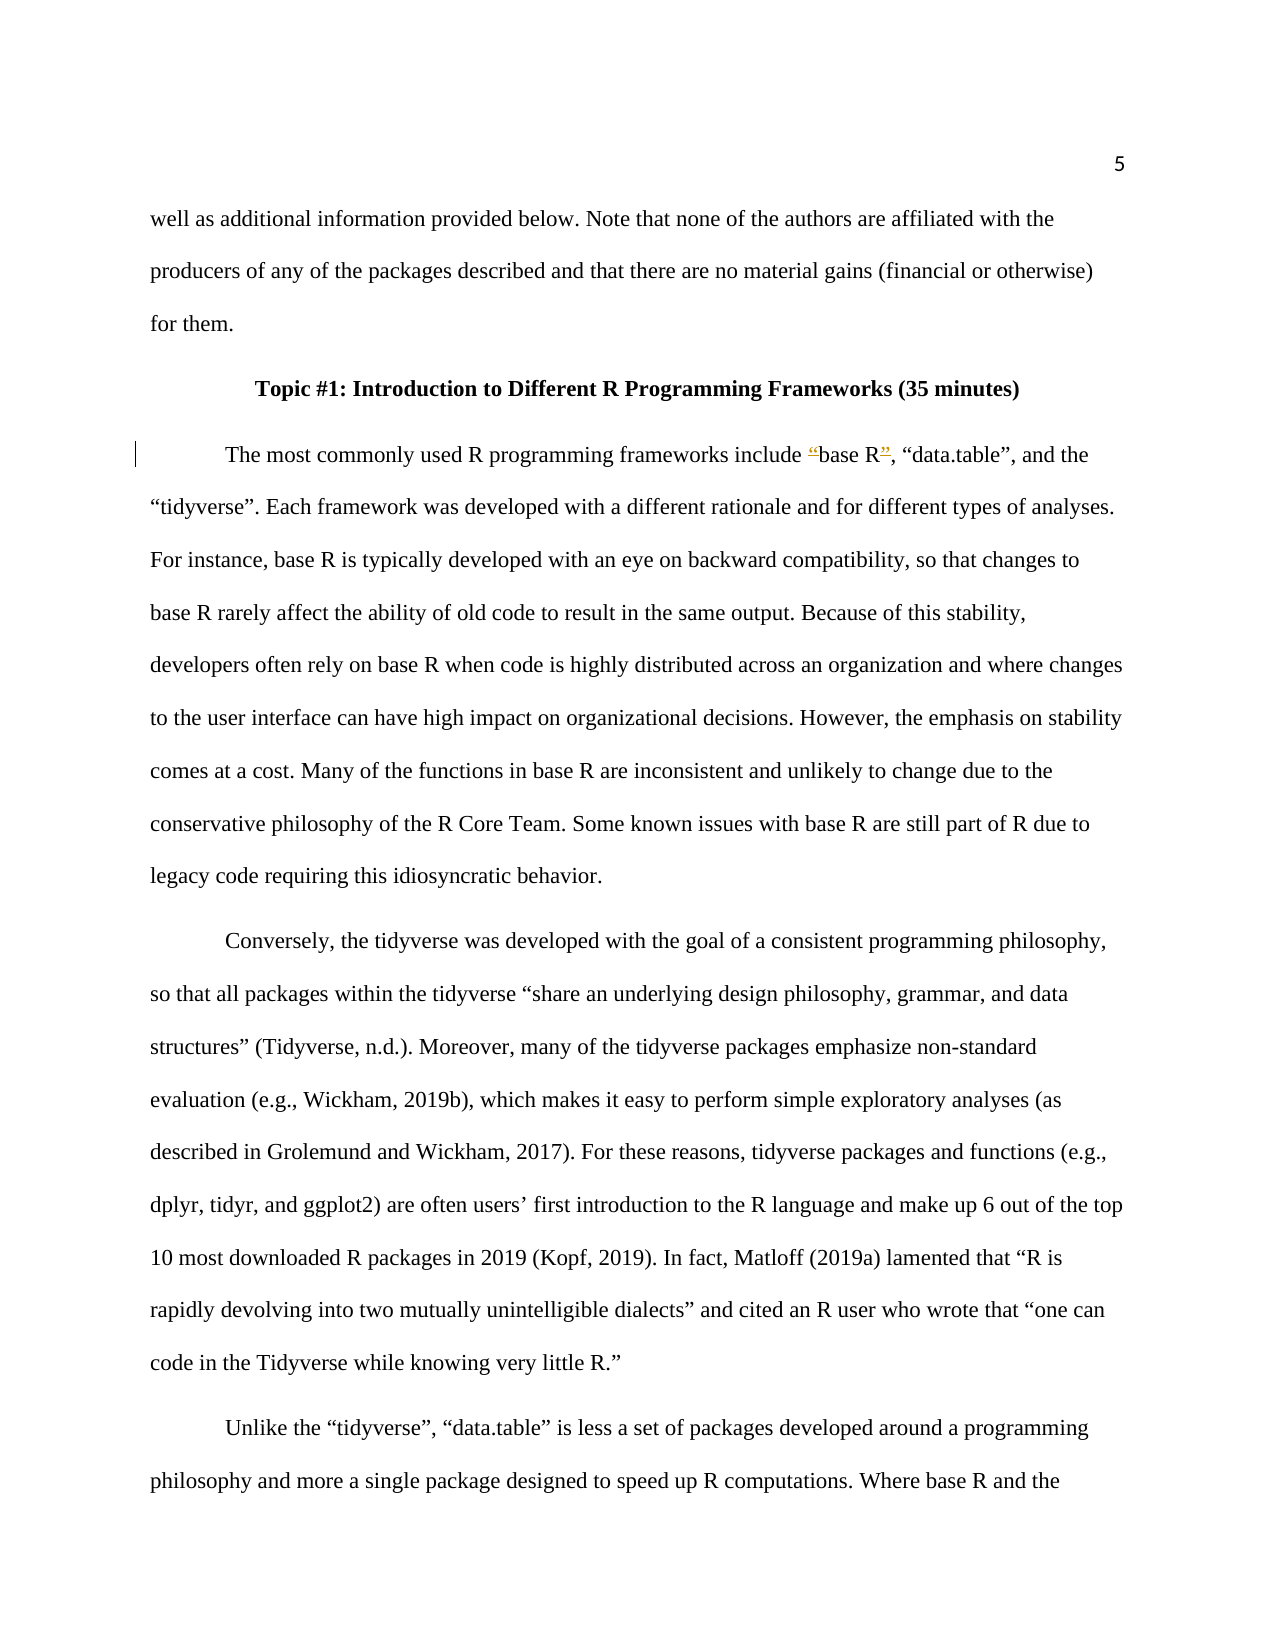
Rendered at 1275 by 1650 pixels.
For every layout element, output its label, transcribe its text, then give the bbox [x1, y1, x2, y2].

text Conversely, the tidyverse was developed with the goal of a consistent programming philosophy, so that all packages within the tidyverse “share an underlying design philosophy, grammar, and data structures” (Tidyverse, n.d.). Moreover, many of the tidyverse packages emphasize non-standard evaluation (e.g., Wickham, 2019b), which makes it easy to perform simple exploratory analyses (as described in Grolemund and Wickham, 2017). For these reasons, tidyverse packages and functions (e.g., dplyr, tidyr, and ggplot2) are often users’ first introduction to the R language and make up 6 out of the top 10 most downloaded R packages in 2019 (Kopf, 2019). In fact, Matloff (2019a) lamented that “R is rapidly devolving into two mutually unintelligible dialects” and cited an R user who wrote that “one can code in the Tidyverse while knowing very little R.” [150, 927, 1125, 1376]
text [150, 205, 1125, 337]
text Topic #1: Introduction to Different R Programming Frameworks (35 minutes) [150, 375, 1125, 402]
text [150, 1414, 1125, 1493]
text The most commonly used R programming frameworks include base R, “data.table”, and the “tidyverse”. Each framework was developed with a different rationale and for different types of analyses. For instance, base R is typically developed with an eye on backward compatibility, so that changes to base R rarely affect the ability of old code to result in the same output. Because of this stability, developers often rely on base R when code is highly distributed across an organization and where changes to the user interface can have high impact on organizational decisions. However, the emphasis on stability comes at a cost. Many of the functions in base R are inconsistent and unlikely to change due to the conservative philosophy of the R Core Team. Some known issues with base R are still part of R due to legacy code requiring this idiosyncratic behavior. [150, 441, 1125, 889]
